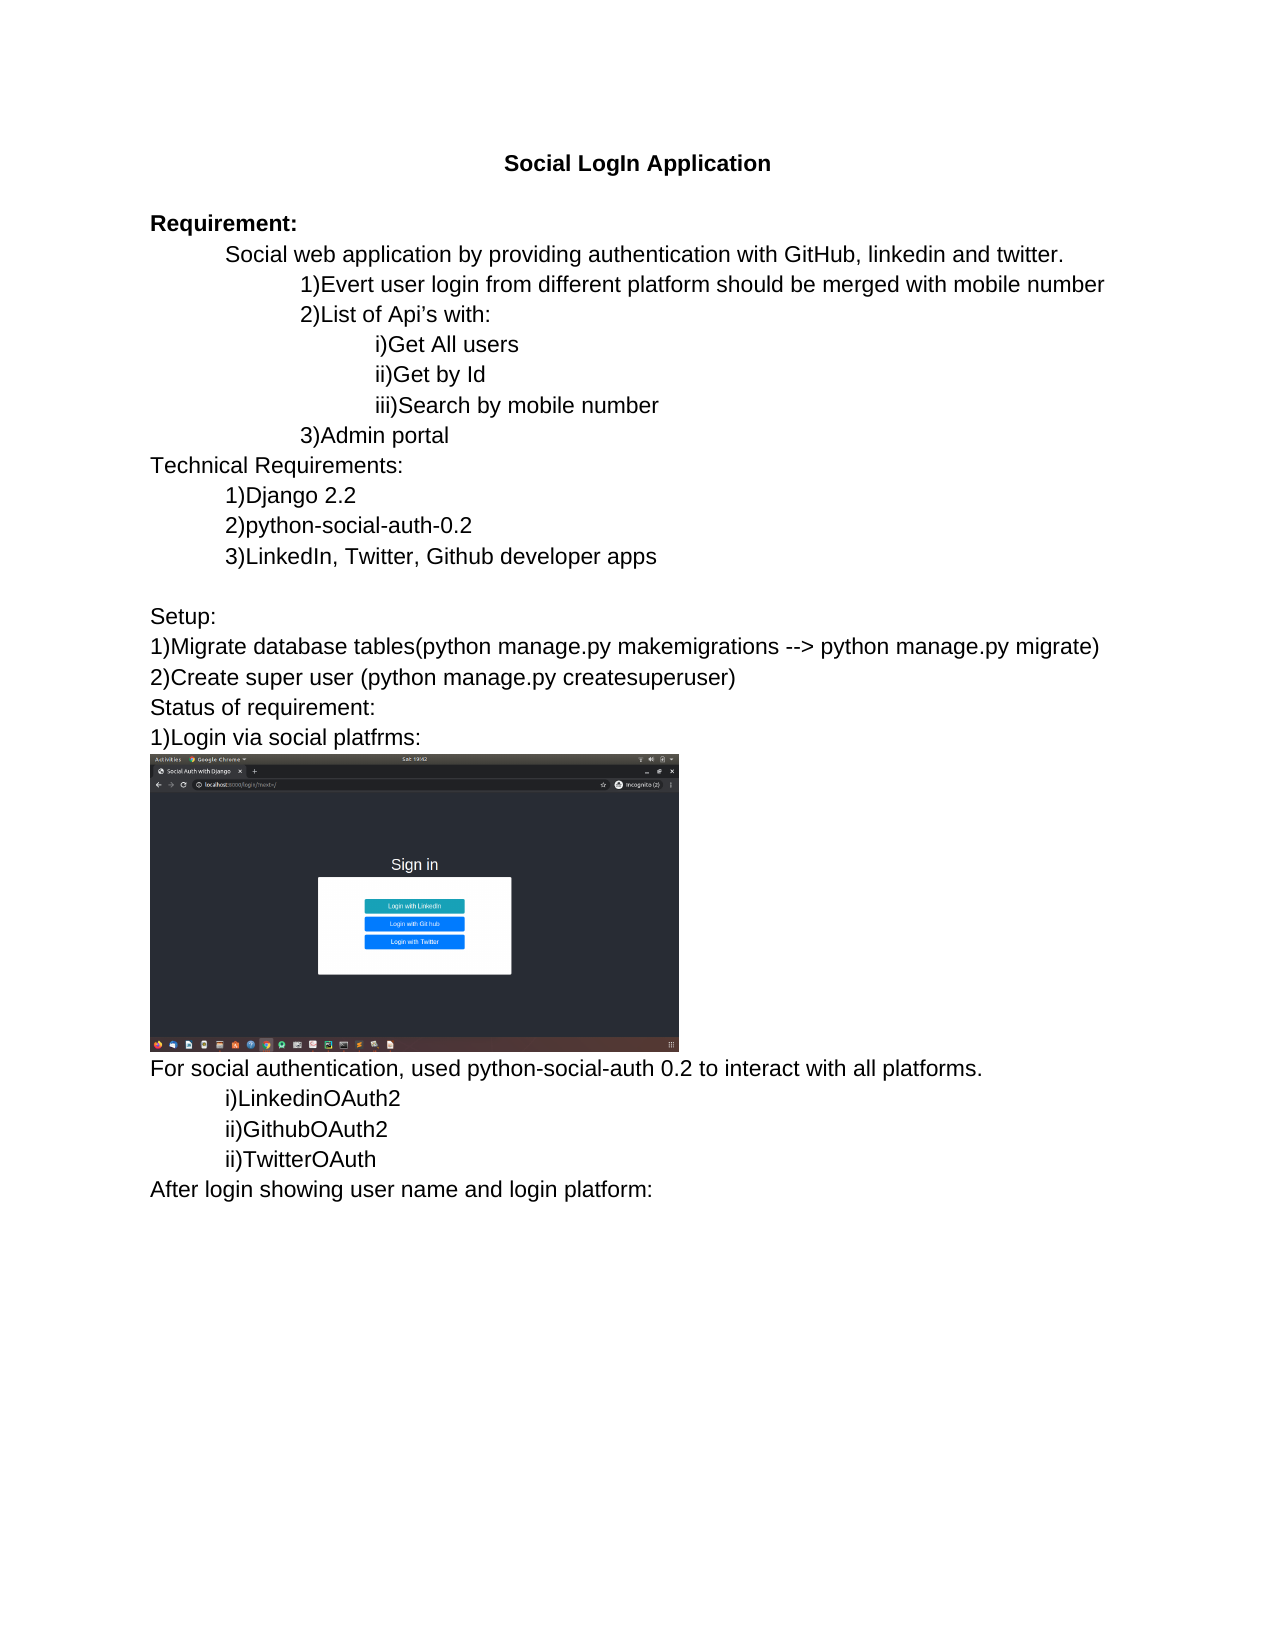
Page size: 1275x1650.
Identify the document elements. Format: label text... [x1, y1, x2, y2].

picture [150, 754, 679, 1052]
text ii)GithubOAuth2 [150, 1116, 1125, 1142]
text 3)Admin portal [225, 422, 1125, 448]
text ii)Get by Id [225, 361, 1125, 388]
text 1)Login via social platfrms: [150, 724, 1125, 750]
text 2)python-social-auth-0.2 [150, 512, 1125, 539]
text Technical Requirements: [150, 452, 1125, 478]
text iii)Search by mobile number [225, 392, 1125, 418]
text ii)TwitterOAuth [150, 1146, 1125, 1172]
text Setup: [150, 603, 1125, 629]
text 1)Evert user login from different platform should be merged with mobile number [225, 271, 1125, 297]
text 3)LinkedIn, Twitter, Github developer apps [150, 543, 1125, 569]
text Status of requirement: [150, 694, 1125, 720]
text 2)Create super user (python manage.py createsuperuser) [150, 663, 1125, 690]
text Social LogIn Application [150, 150, 1125, 176]
text 1)Migrate database tables(python manage.py makemigrations --> python manage.py migrate) [150, 633, 1125, 660]
text Requirement: [150, 210, 1125, 237]
text i)LinkedinOAuth2 [150, 1085, 1125, 1112]
text After login showing user name and login platform: [150, 1176, 1125, 1202]
text Social web application by providing authentication with GitHub, linkedin and twitter. [225, 241, 1125, 267]
text 1)Django 2.2 [150, 482, 1125, 509]
text i)Get All users [225, 331, 1125, 358]
text 2)List of Api’s with: [225, 301, 1125, 327]
text For social authentication, used python-social-auth 0.2 to interact with all platforms. [150, 1055, 1125, 1082]
